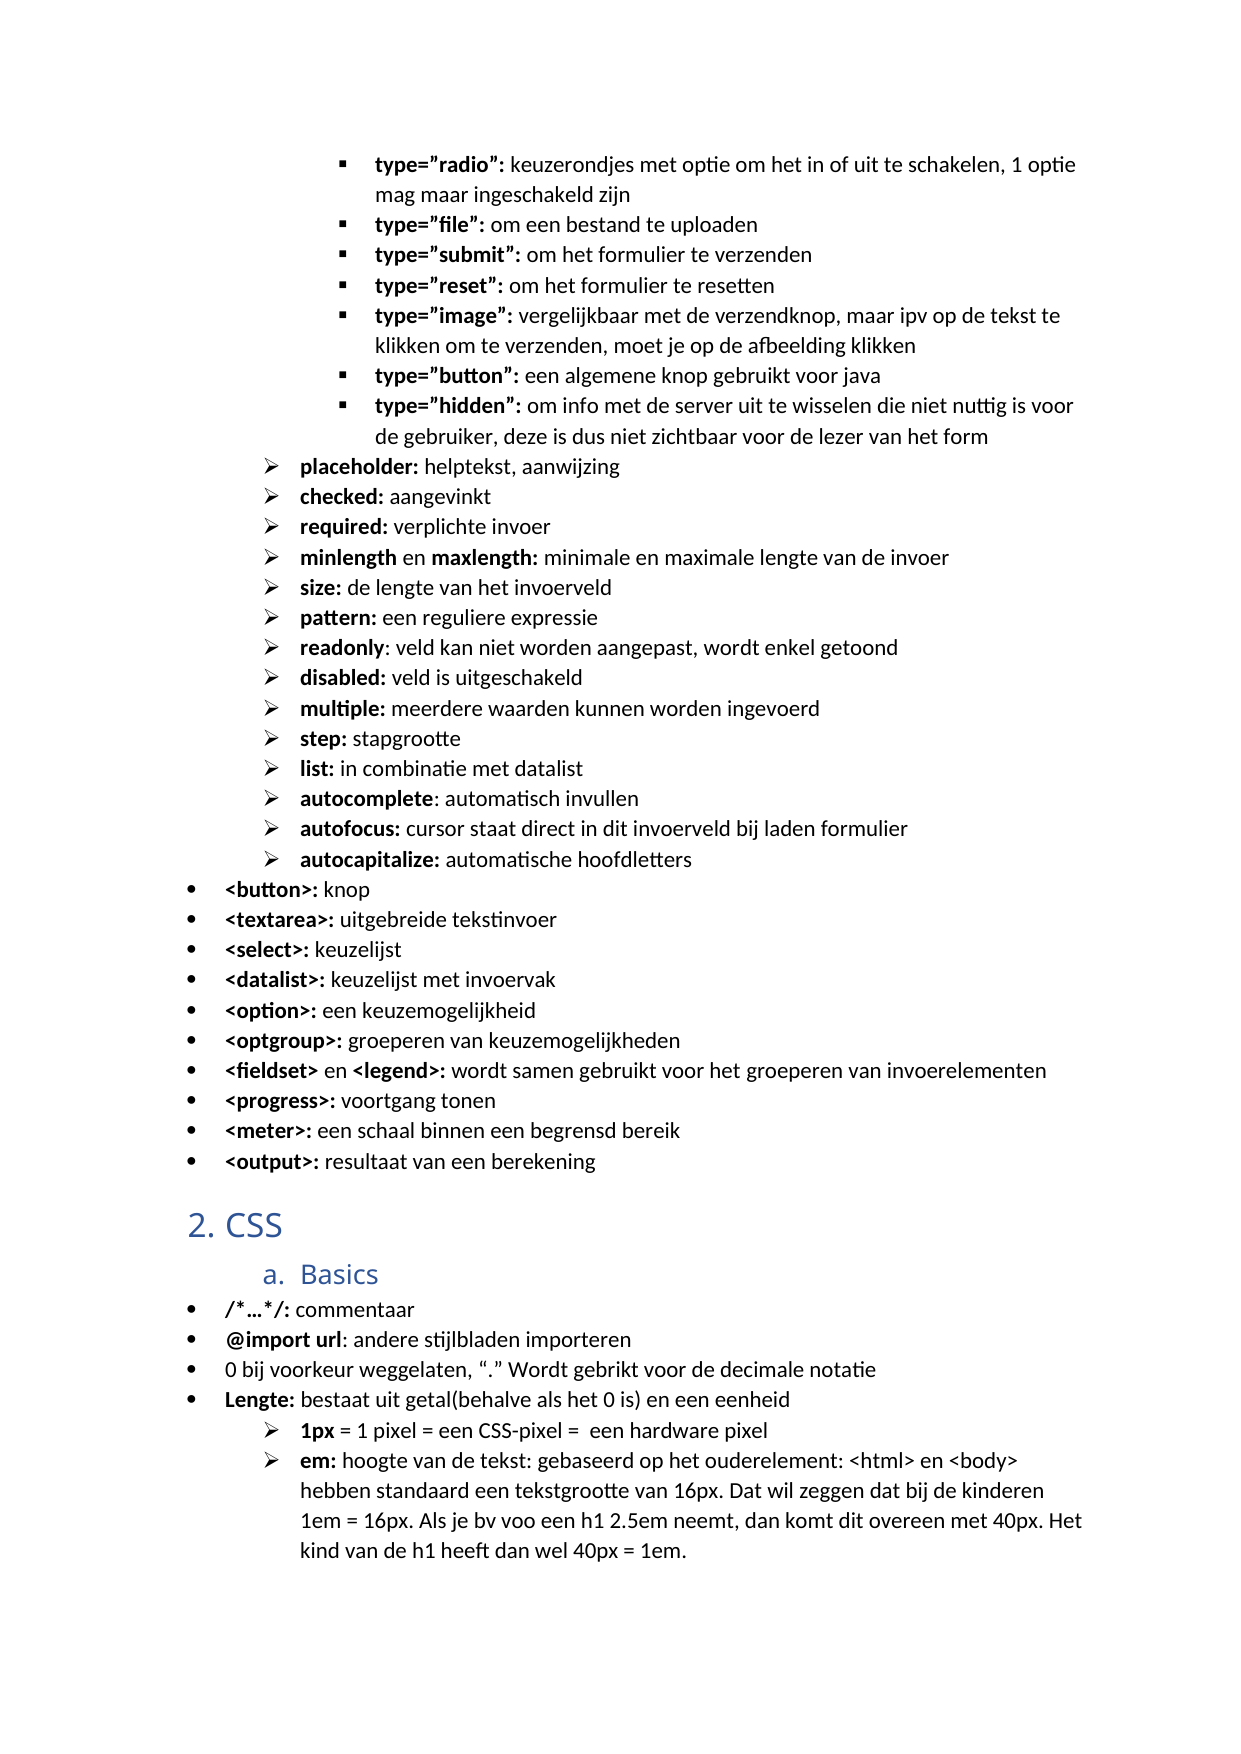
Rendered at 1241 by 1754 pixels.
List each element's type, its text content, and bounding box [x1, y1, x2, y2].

list required: verplichte invoer [262, 512, 1090, 541]
list <textarea>: uitgebreide tekstinvoer [187, 905, 1090, 933]
list <fieldset> en <legend>: wordt samen gebruikt voor het groeperen van invoerelementen [187, 1056, 1090, 1084]
list pattern: een reguliere expressie [262, 603, 1090, 631]
list type=”button”: een algemene knop gebruikt voor java [337, 361, 1090, 389]
list @import url: andere stijlbladen importeren [187, 1325, 1090, 1353]
list size: de lengte van het invoerveld [262, 573, 1090, 601]
list type=”hidden”: om info met de server uit te wisselen die niet nuttig is voor de gebruiker, deze is dus niet zichtbaar voor de lezer van het form [337, 392, 1090, 450]
list type=”file”: om een bestand te uploaden [337, 210, 1090, 238]
list list: in combinatie met datalist [262, 754, 1090, 782]
list <optgroup>: groeperen van keuzemogelijkheden [187, 1026, 1090, 1054]
list em: hoogte van de tekst: gebaseerd op het ouderelement: <html> en <body> hebben standaard een tekstgrootte van 16px. Dat wil zeggen dat bij de kinderen 1em = 16px. Als je bv voo een h1 2.5em neemt, dan komt dit overeen met 40px. Het kind van de h1 heeft dan wel 40px = 1em. [262, 1446, 1090, 1565]
list minlength en maxlength: minimale en maximale lengte van de invoer [262, 543, 1090, 571]
list <datalist>: keuzelijst met invoervak [187, 966, 1090, 994]
list step: stapgrootte [262, 724, 1090, 752]
list readonly: veld kan niet worden aangepast, wordt enkel getoond [262, 633, 1090, 661]
subtitle CSS [187, 1202, 1090, 1247]
list multiple: meerdere waarden kunnen worden ingevoerd [262, 694, 1090, 722]
list <output>: resultaat van een berekening [187, 1147, 1090, 1175]
list checked: aangevinkt [262, 482, 1090, 510]
list autocapitalize: automatische hoofdletters [262, 845, 1090, 873]
list 1px = 1 pixel = een CSS-pixel = een hardware pixel [262, 1416, 1090, 1444]
list placeholder: helptekst, aanwijzing [262, 452, 1090, 480]
subtitle Basics [262, 1255, 1090, 1292]
list Lengte: bestaat uit getal(behalve als het 0 is) en een eenheid [187, 1386, 1090, 1414]
list 0 bij voorkeur weggelaten, “.” Wordt gebrikt voor de decimale notatie [187, 1355, 1090, 1383]
list <meter>: een schaal binnen een begrensd bereik [187, 1117, 1090, 1145]
list type=”submit”: om het formulier te verzenden [337, 241, 1090, 269]
list autofocus: cursor staat direct in dit invoerveld bij laden formulier [262, 814, 1090, 843]
list <button>: knop [187, 875, 1090, 903]
list type=”image”: vergelijkbaar met de verzendknop, maar ipv op de tekst te klikken om te verzenden, moet je op de afbeelding klikken [337, 301, 1090, 359]
list type=”radio”: keuzerondjes met optie om het in of uit te schakelen, 1 optie mag maar ingeschakeld zijn [337, 150, 1090, 208]
list <select>: keuzelijst [187, 935, 1090, 963]
list type=”reset”: om het formulier te resetten [337, 271, 1090, 299]
list /*…*/: commentaar [187, 1295, 1090, 1323]
list <option>: een keuzemogelijkheid [187, 996, 1090, 1024]
list <progress>: voortgang tonen [187, 1086, 1090, 1114]
list autocomplete: automatisch invullen [262, 784, 1090, 812]
list disabled: veld is uitgeschakeld [262, 663, 1090, 692]
